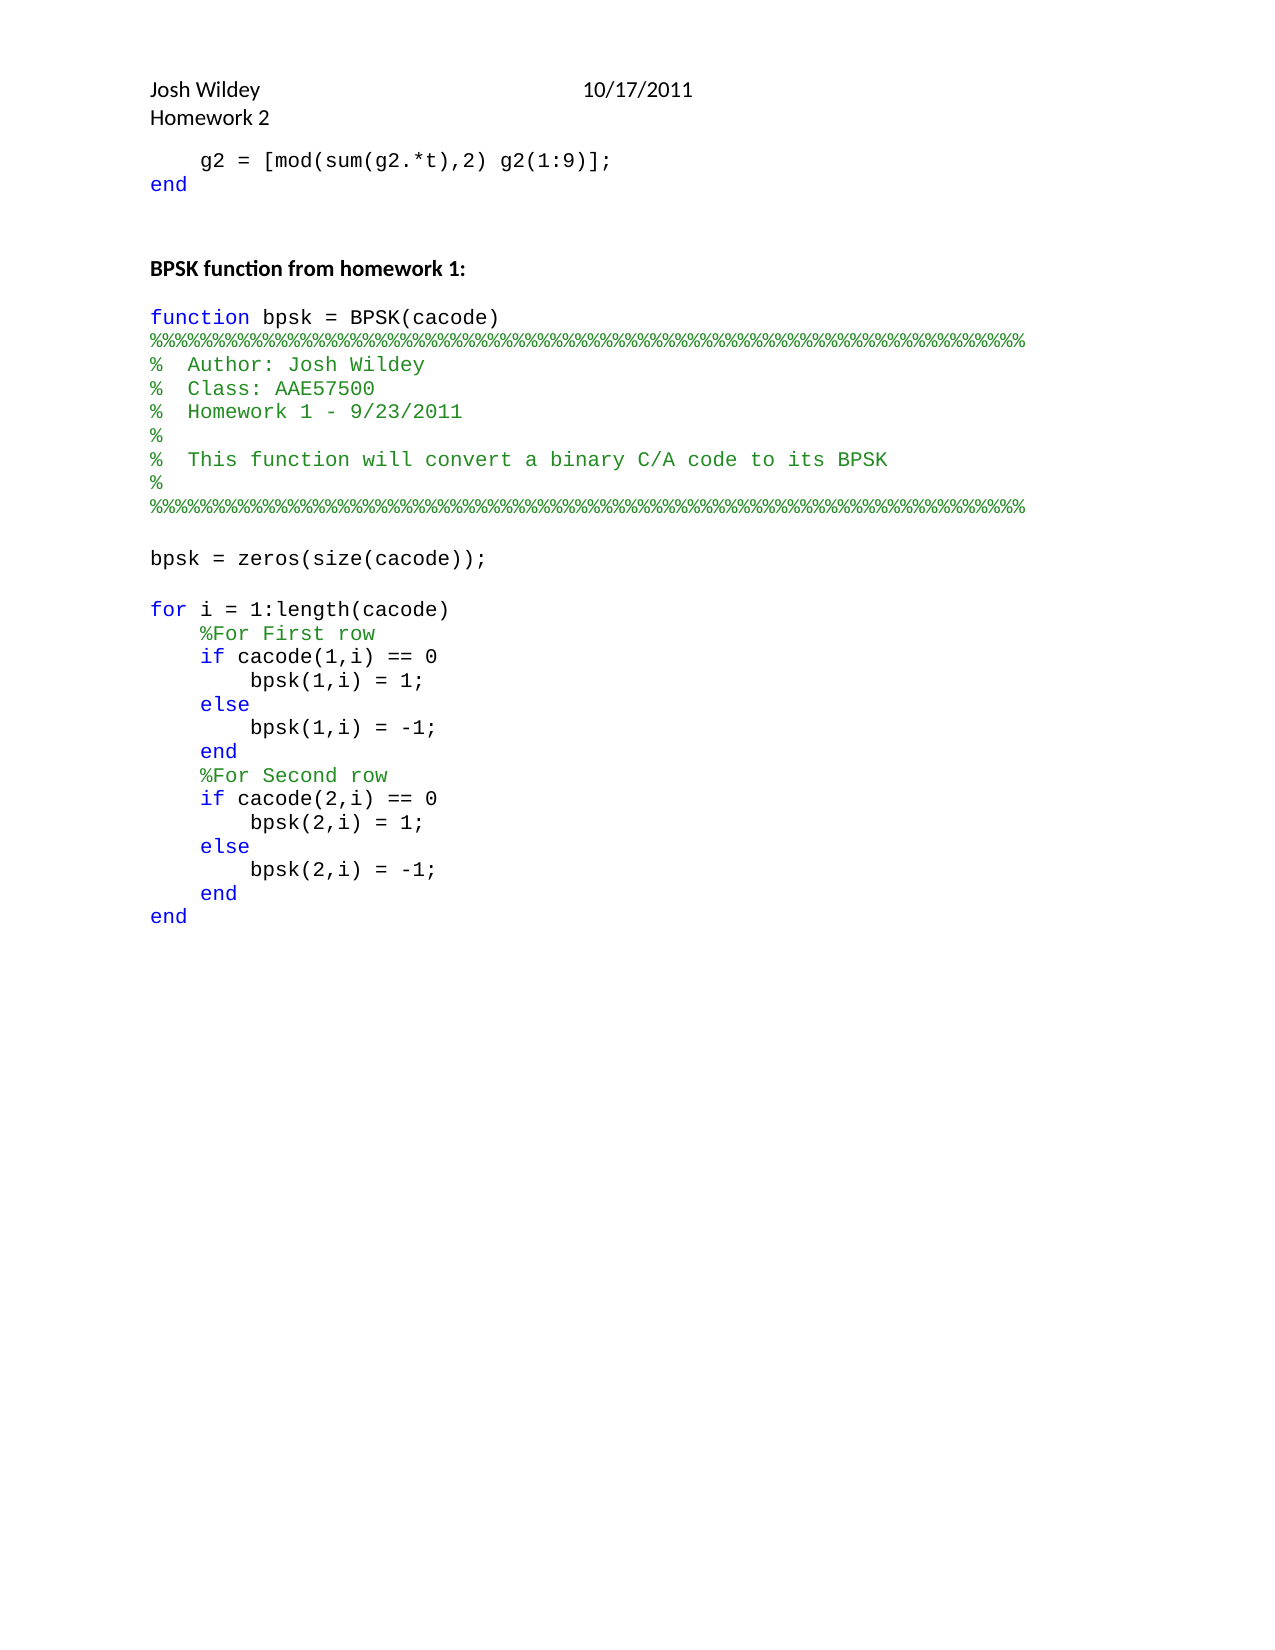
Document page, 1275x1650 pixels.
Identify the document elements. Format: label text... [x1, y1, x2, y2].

text %%%%%%%%%%%%%%%%%%%%%%%%%%%%%%%%%%%%%%%%%%%%%%%%%%%%%%%%%%%%%%%%%%%%%% [150, 330, 1125, 354]
text bpsk(2,i) = -1; [150, 859, 1125, 883]
text end [150, 741, 1125, 765]
text % This function will convert a binary C/A code to its BPSK [150, 448, 1125, 472]
text %%%%%%%%%%%%%%%%%%%%%%%%%%%%%%%%%%%%%%%%%%%%%%%%%%%%%%%%%%%%%%%%%%%%%% [150, 496, 1125, 519]
text end [150, 883, 1125, 907]
text if cacode(2,i) == 0 [150, 788, 1125, 812]
text bpsk(1,i) = -1; [150, 717, 1125, 741]
text end [150, 174, 1125, 197]
text else [150, 836, 1125, 859]
text % Author: Josh Wildey [150, 354, 1125, 378]
text bpsk(1,i) = 1; [150, 670, 1125, 694]
text % Class: AAE57500 [150, 378, 1125, 401]
text end [150, 907, 1125, 930]
text %For Second row [150, 765, 1125, 788]
text % [150, 472, 1125, 496]
text BPSK function from homework 1: [150, 254, 1125, 282]
text %For First row [150, 623, 1125, 646]
text bpsk = zeros(size(cacode)); [150, 547, 1125, 571]
text % Homework 1 - 9/23/2011 [150, 401, 1125, 425]
text else [150, 694, 1125, 717]
text if cacode(1,i) == 0 [150, 646, 1125, 670]
text bpsk(2,i) = 1; [150, 812, 1125, 836]
text g2 = [mod(sum(g2.*t),2) g2(1:9)]; [150, 150, 1125, 174]
text for i = 1:length(cacode) [150, 599, 1125, 623]
text function bpsk = BPSK(cacode) [150, 307, 1125, 330]
text % [150, 425, 1125, 448]
